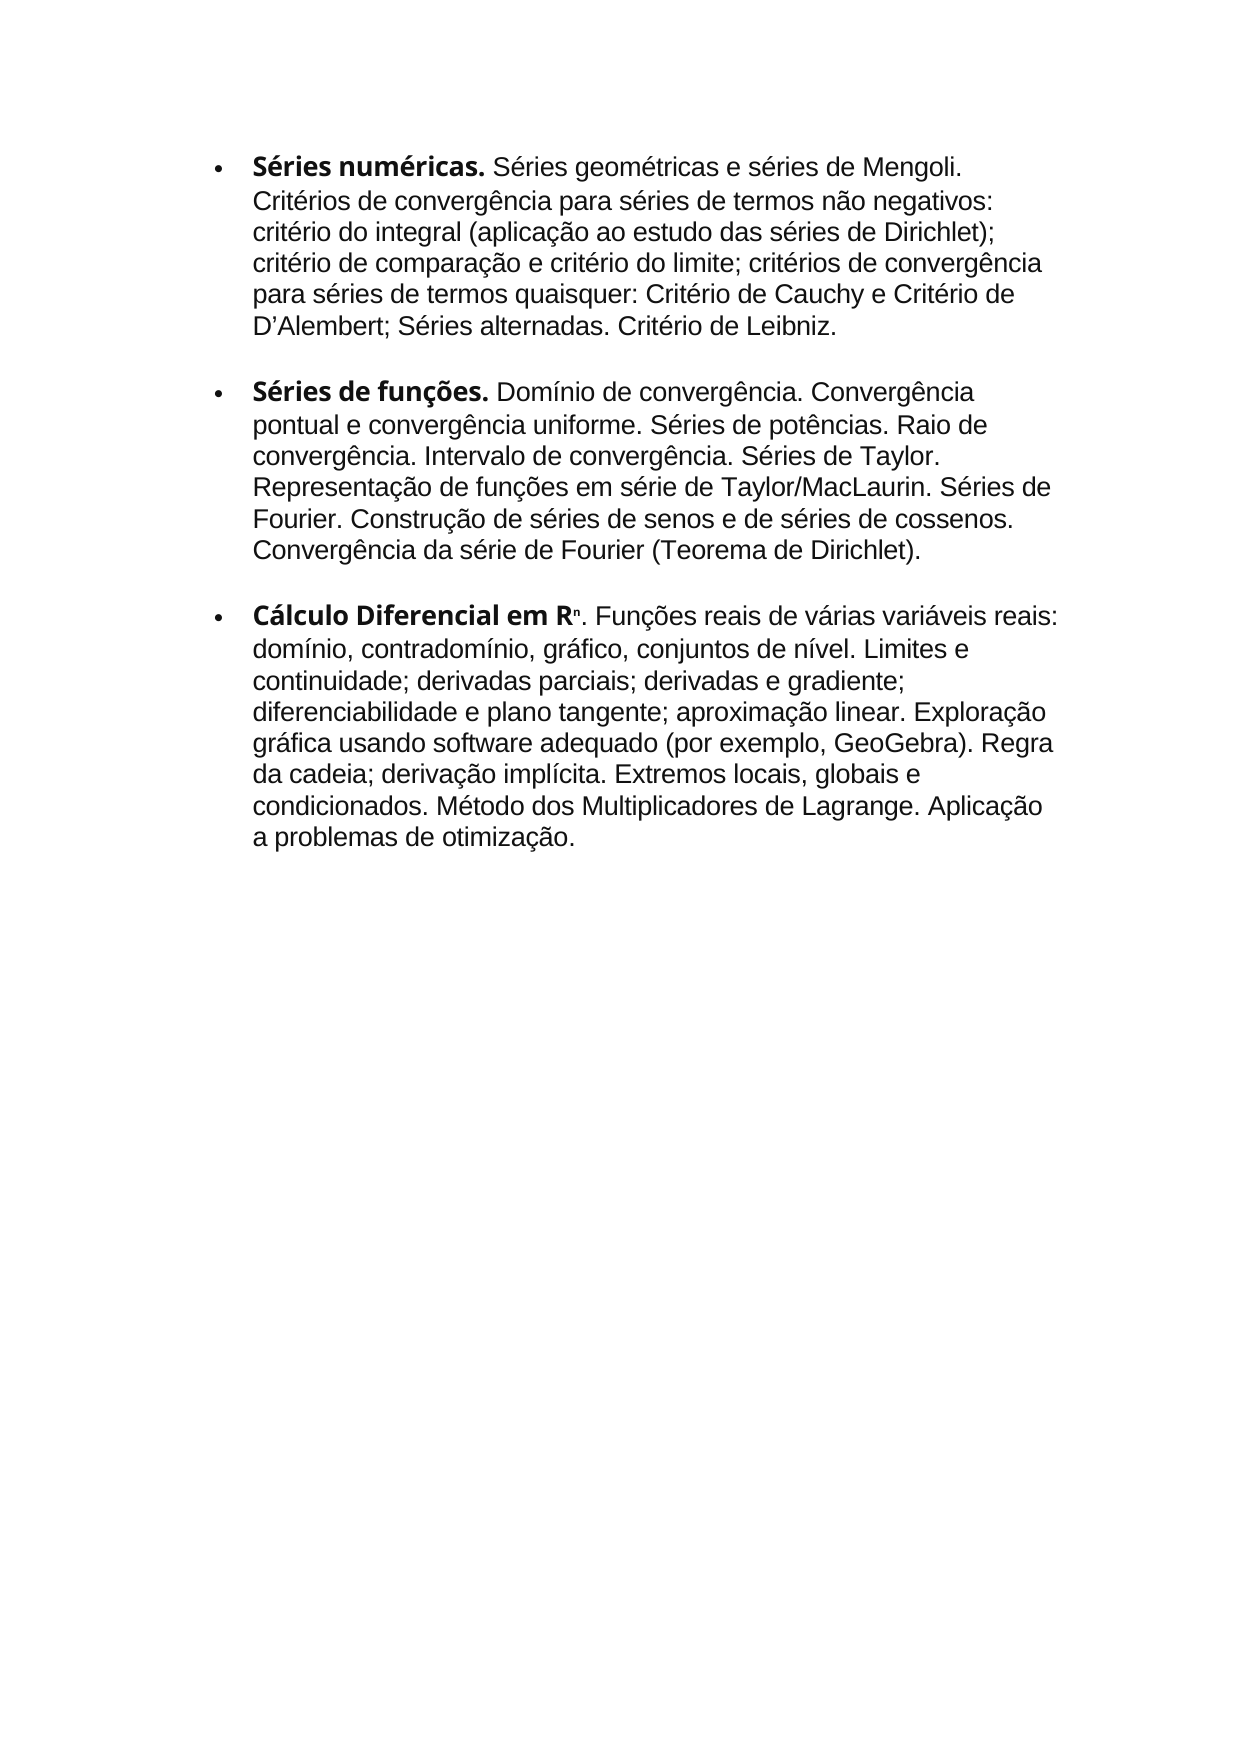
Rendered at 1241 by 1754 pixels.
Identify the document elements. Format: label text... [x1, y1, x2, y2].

list Cálculo Diferencial em Rn. Funções reais de várias variáveis reais: domínio, contradomínio, gráfico, conjuntos de nível. Limites e continuidade; derivadas parciais; derivadas e gradiente; diferenciabilidade e plano tangente; aproximação linear. Exploração gráfica usando software adequado (por exemplo, GeoGebra). Regra da cadeia; derivação implícita. Extremos locais, globais e condicionados. Método dos Multiplicadores de Lagrange. Aplicação a problemas de otimização. [215, 596, 1063, 852]
list Séries numéricas. Séries geométricas e séries de Mengoli. Critérios de convergência para séries de termos não negativos: critério do integral (aplicação ao estudo das séries de Dirichlet); critério de comparação e critério do limite; critérios de convergência para séries de termos quaisquer: Critério de Cauchy e Critério de D’Alembert; Séries alternadas. Critério de Leibniz. [215, 148, 1063, 341]
list Séries de funções. Domínio de convergência. Convergência pontual e convergência uniforme. Séries de potências. Raio de convergência. Intervalo de convergência. Séries de Taylor. Representação de funções em série de Taylor/MacLaurin. Séries de Fourier. Construção de séries de senos e de séries de cossenos. Convergência da série de Fourier (Teorema de Dirichlet). [215, 372, 1063, 565]
